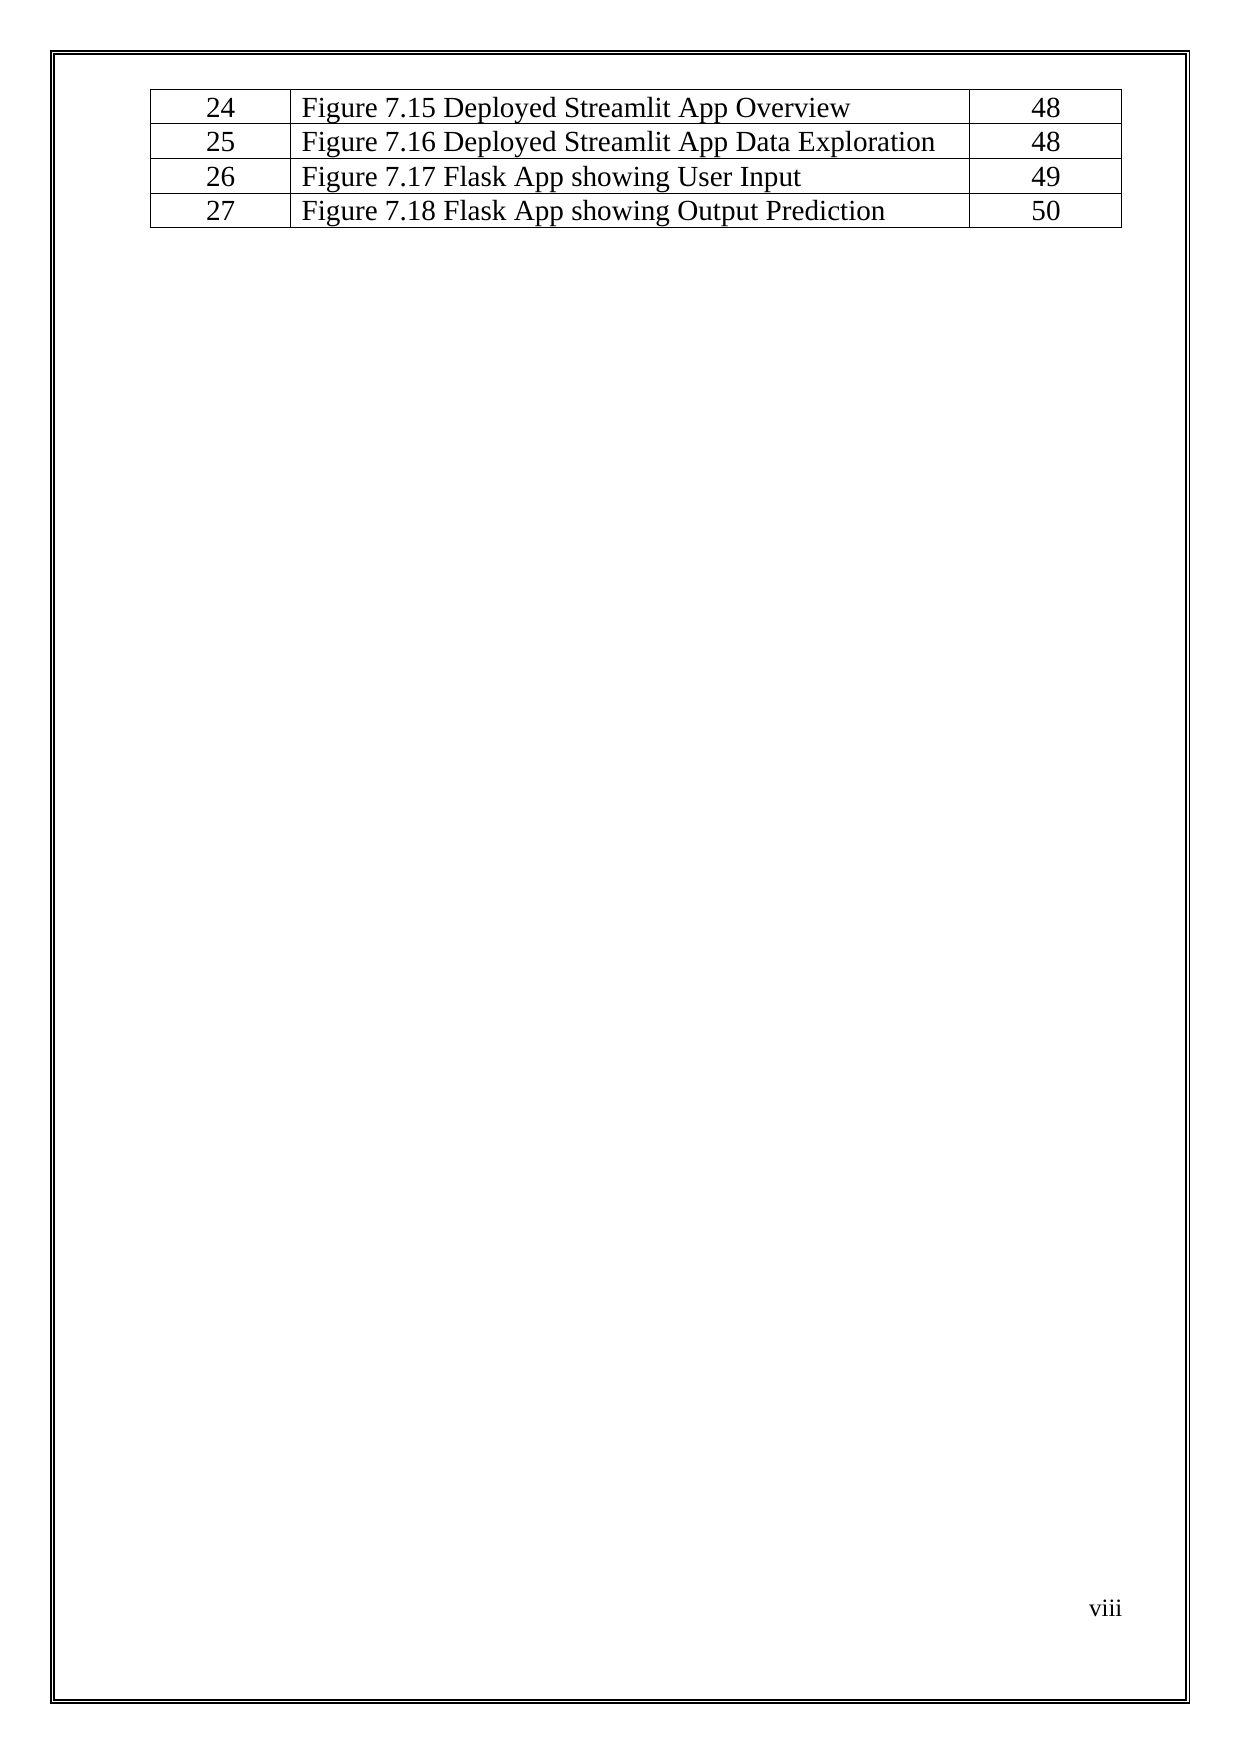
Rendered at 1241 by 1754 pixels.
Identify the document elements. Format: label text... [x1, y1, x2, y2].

table_cell 49 [970, 159, 1121, 192]
table_cell 48 [970, 90, 1121, 123]
table_cell 26 [151, 159, 290, 192]
table_cell 25 [151, 124, 290, 158]
table_cell 24 [151, 90, 290, 123]
table_cell 48 [970, 124, 1121, 158]
table_cell Figure 7.15 Deployed Streamlit App Overview [291, 90, 969, 123]
table_cell 50 [970, 194, 1121, 227]
table_cell Figure 7.17 Flask App showing User Input [291, 159, 969, 192]
table_cell Figure 7.16 Deployed Streamlit App Data Exploration [291, 124, 969, 158]
table_cell 27 [151, 194, 290, 227]
table_cell Figure 7.18 Flask App showing Output Prediction [291, 194, 969, 227]
